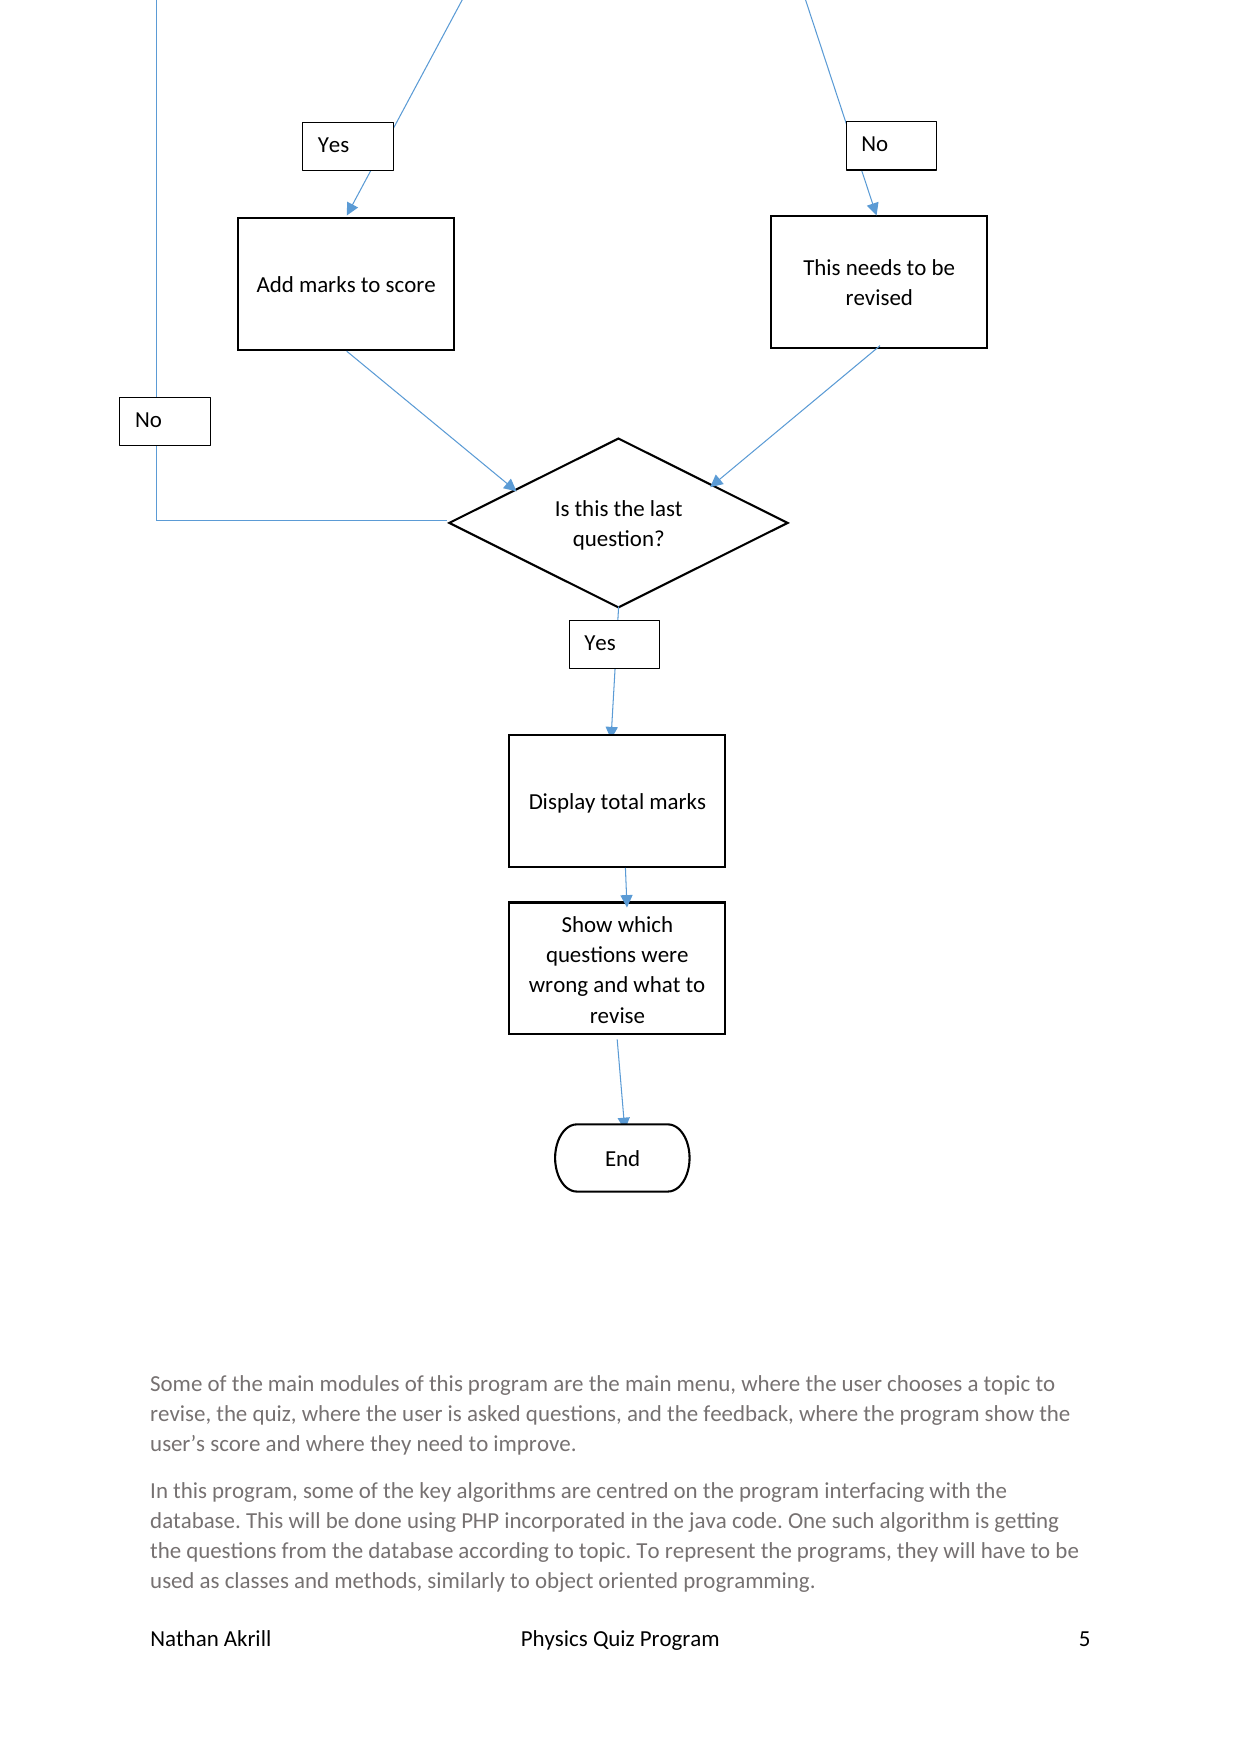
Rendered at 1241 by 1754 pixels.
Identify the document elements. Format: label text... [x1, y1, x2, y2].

text In this program, some of the key algorithms are centred on the program interfacing with the database. This will be done using PHP incorporated in the java code. One such algorithm is getting the questions from the database according to topic. To represent the programs, they will have to be used as classes and methods, similarly to object oriented programming. [150, 1476, 1090, 1595]
text Some of the main modules of this program are the main menu, where the user chooses a topic to revise, the quiz, where the user is asked questions, and the feedback, where the program show the user’s score and where they need to improve. [150, 1369, 1090, 1457]
